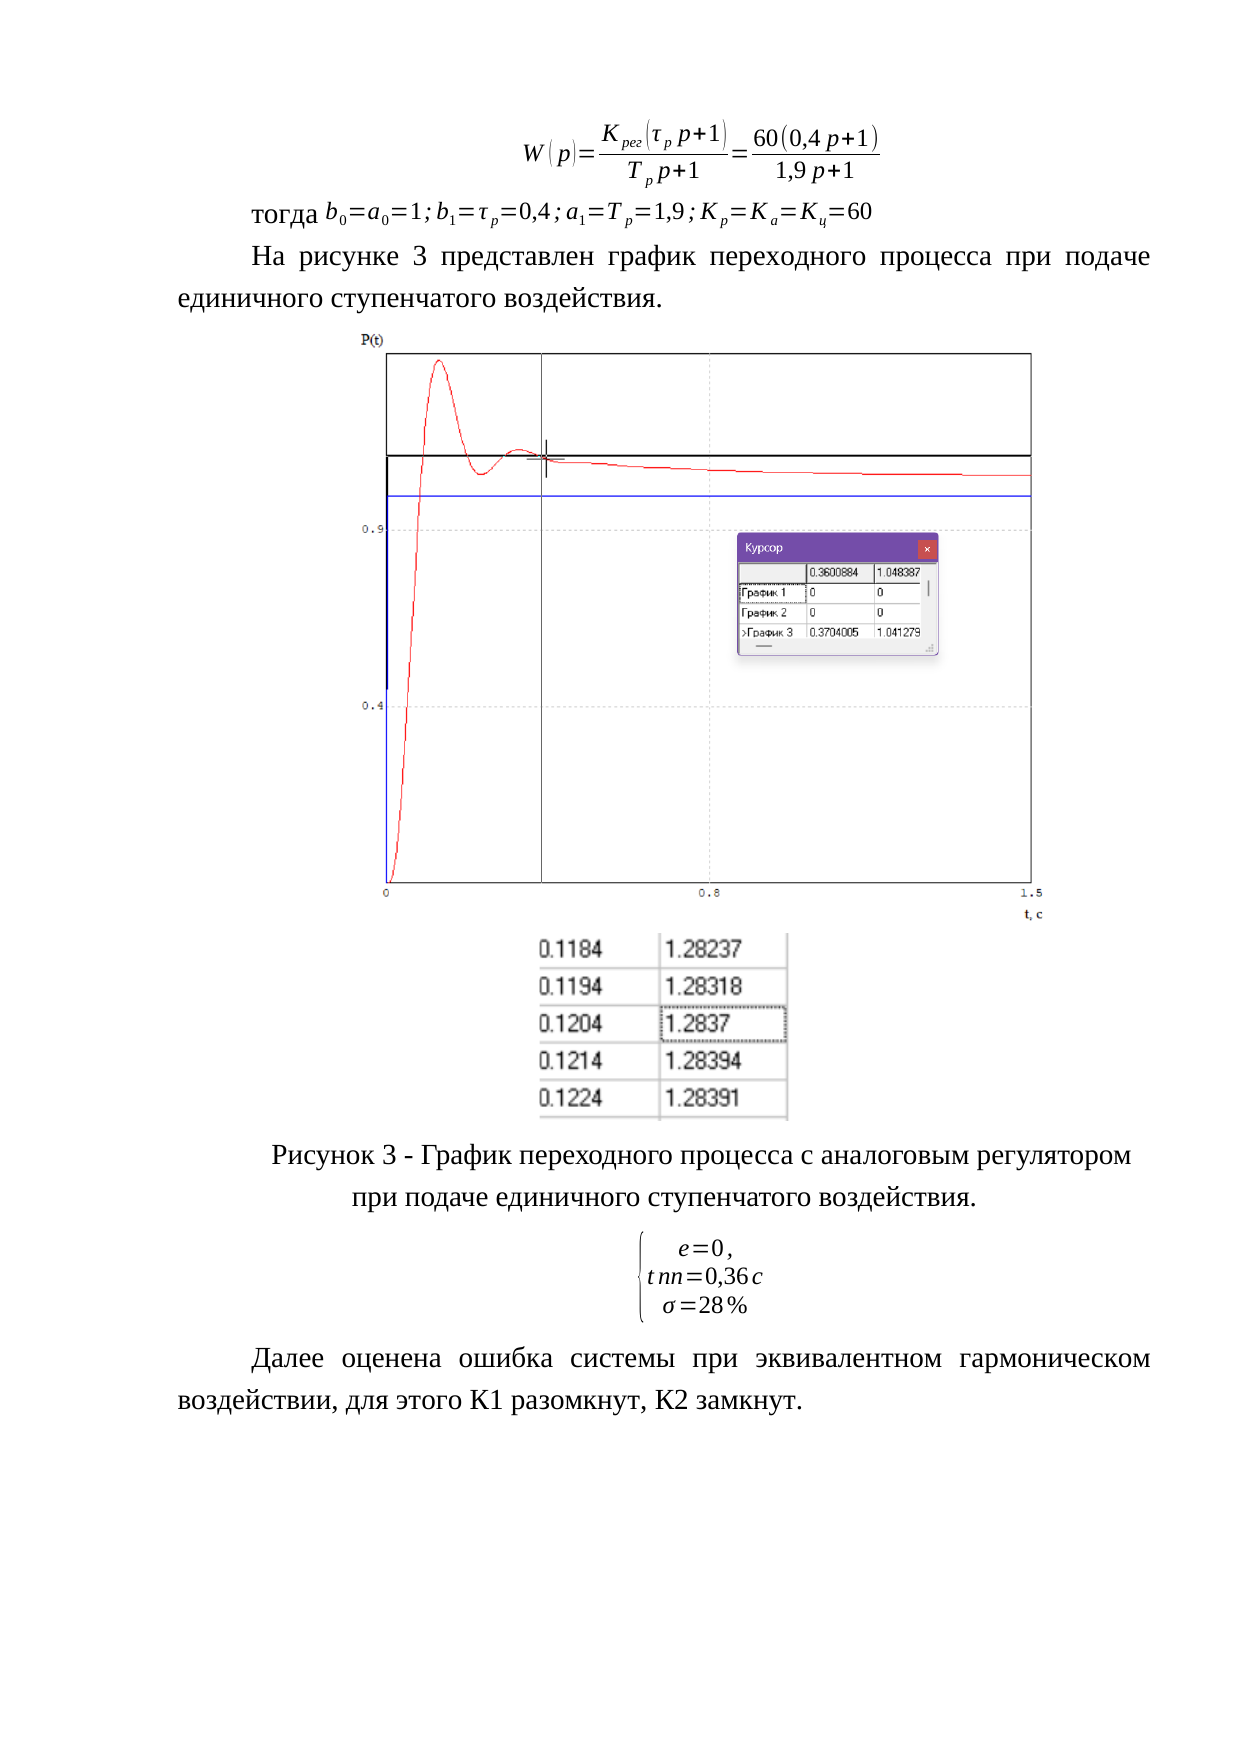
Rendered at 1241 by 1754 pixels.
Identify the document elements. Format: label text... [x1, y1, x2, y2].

text Далее оценена ошибка системы при эквивалентном гармоническом воздействии, для этого К1 разомкнут, К2 замкнут. [177, 1340, 1152, 1416]
picture [360, 330, 1043, 925]
text На рисунке 3 представлен график переходного процесса при подаче единичного ступенчатого воздействия. [177, 238, 1152, 313]
text Рисунок 3 - График переходного процесса с аналоговым регулятором при подаче единичного ступенчатого воздействия. [177, 1137, 1152, 1213]
text тогда [177, 196, 1152, 230]
picture [539, 933, 790, 1121]
